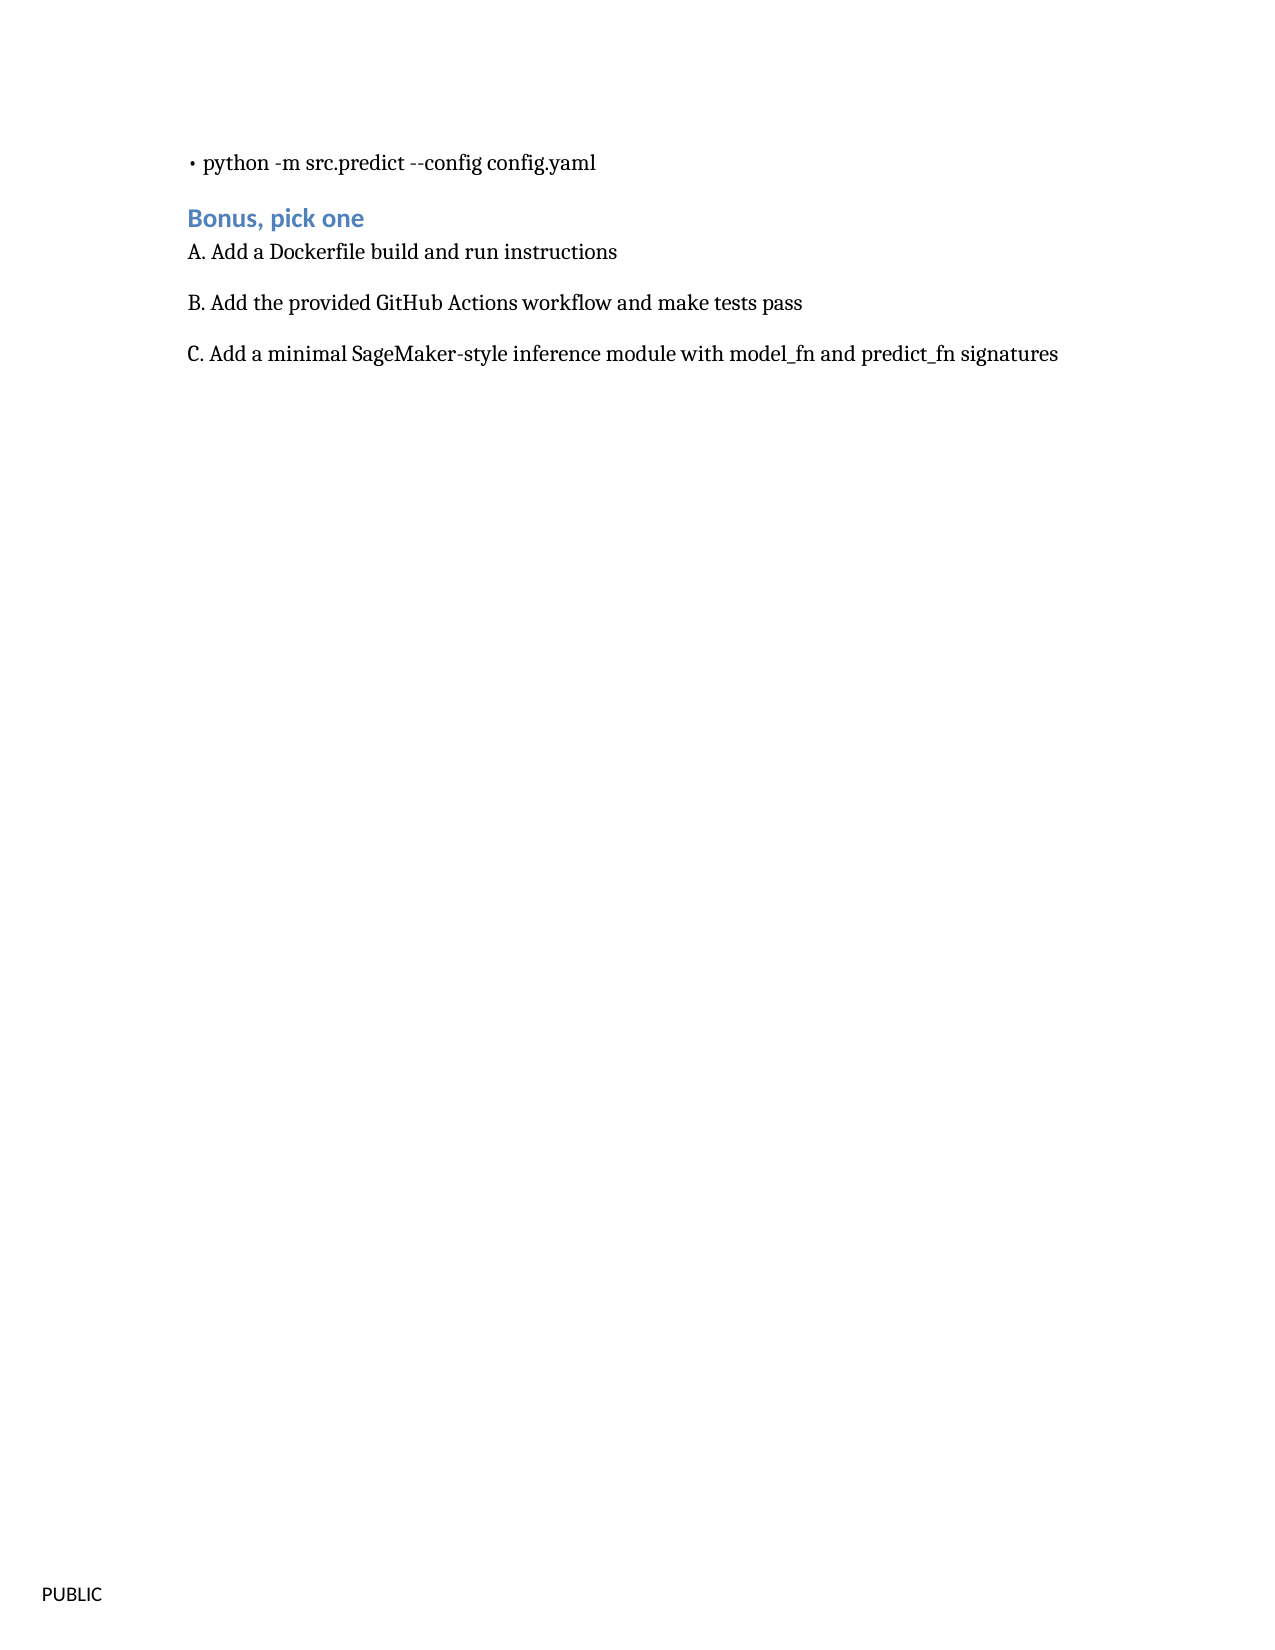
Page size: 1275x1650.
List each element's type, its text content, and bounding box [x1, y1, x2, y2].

text B. Add the provided GitHub Actions workflow and make tests pass [187, 290, 1087, 316]
subtitle Bonus, pick one [187, 201, 1087, 234]
text C. Add a minimal SageMaker‑style inference module with model_fn and predict_fn signatures [187, 341, 1087, 367]
text A. Add a Dockerfile build and run instructions [187, 239, 1087, 265]
text • python -m src.predict --config config.yaml [187, 150, 1087, 176]
